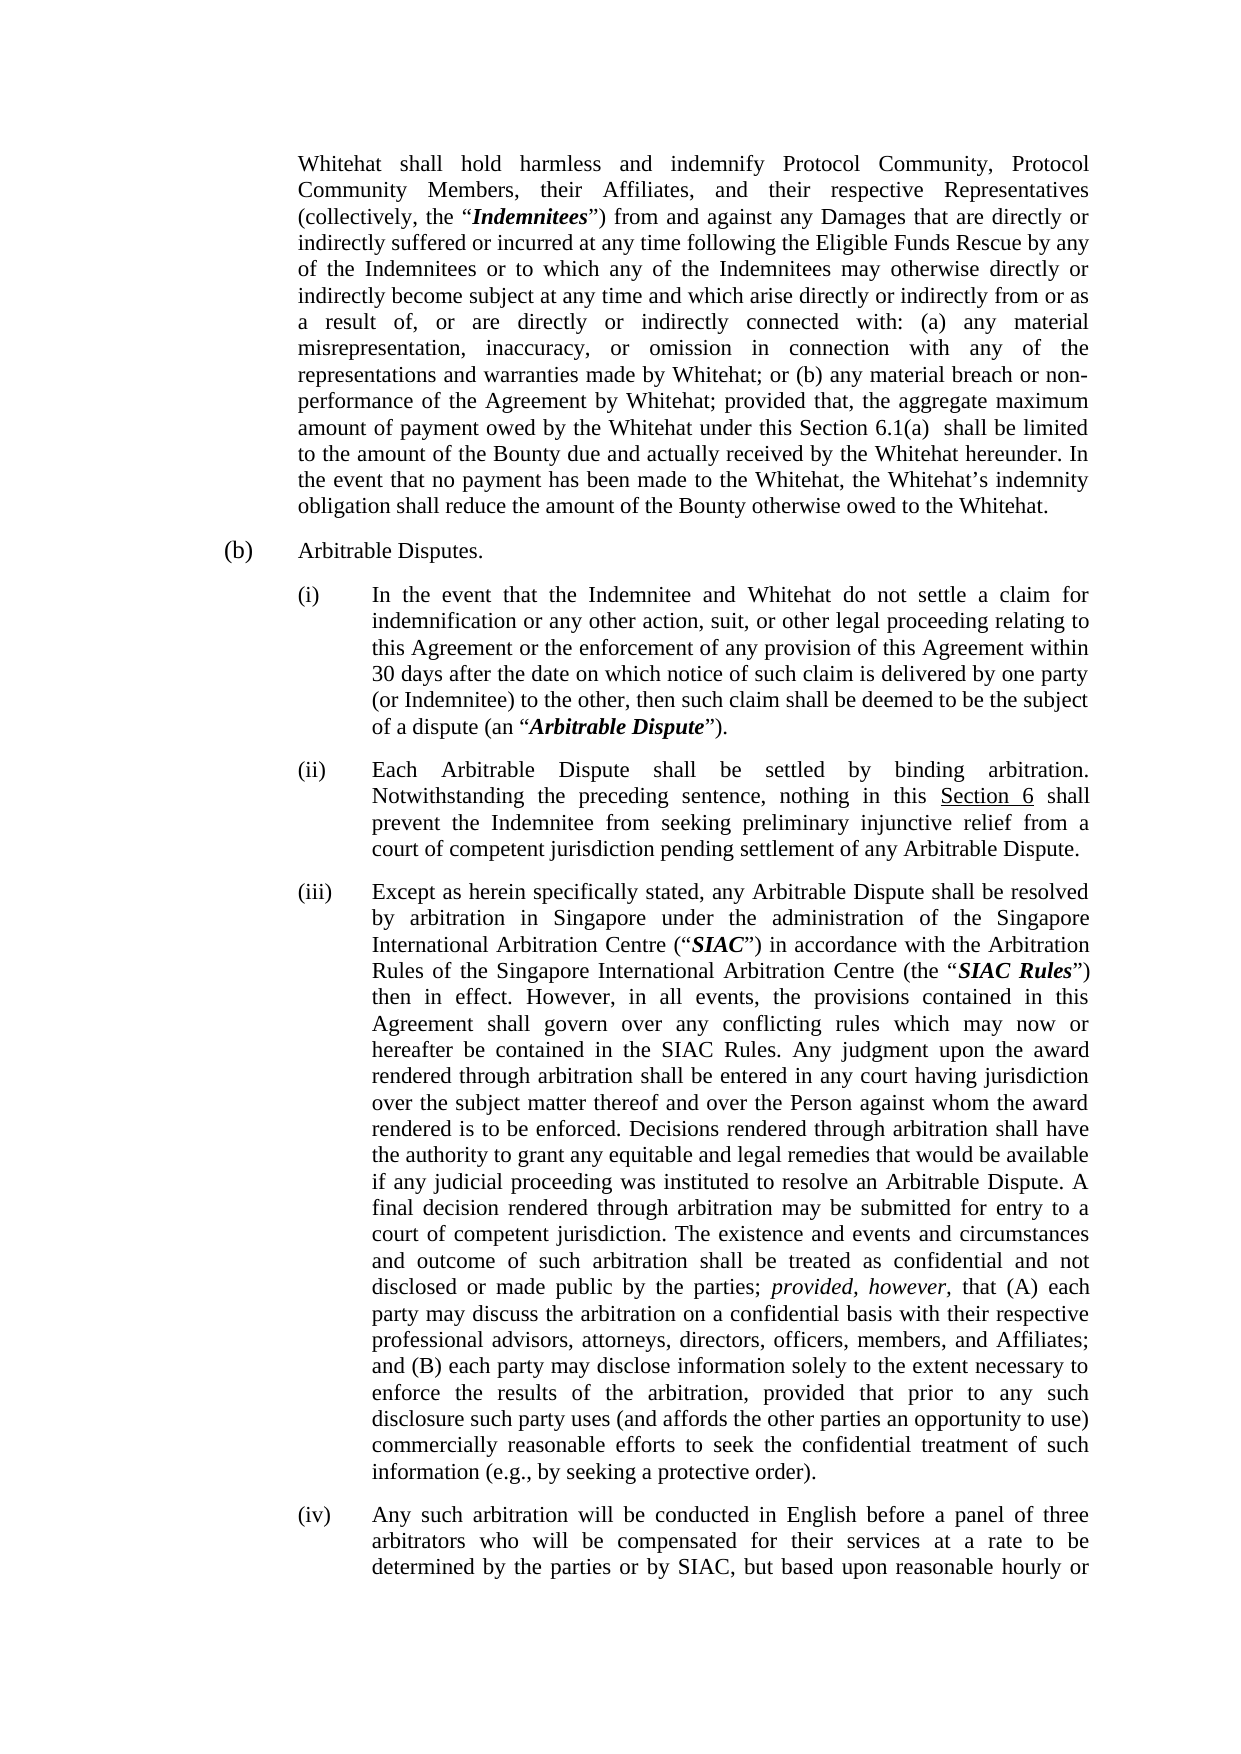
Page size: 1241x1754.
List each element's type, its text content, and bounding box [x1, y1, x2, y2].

text In the event that the Indemnitee and Whitehat do not settle a claim for indemnification or any other action, suit, or other legal proceeding relating to this Agreement or the enforcement of any provision of this Agreement within 30 days after the date on which notice of such claim is delivered by one party (or Indemnitee) to the other, then such claim shall be deemed to be the subject of a dispute (an “Arbitrable Dispute”). [298, 581, 1090, 739]
text Whitehat shall hold harmless and indemnify Protocol Community, Protocol Community Members, their Affiliates, and their respective Representatives (collectively, the “Indemnitees”) from and against any Damages that are directly or indirectly suffered or incurred at any time following the Eligible Funds Rescue by any of the Indemnitees or to which any of the Indemnitees may otherwise directly or indirectly become subject at any time and which arise directly or indirectly from or as a result of, or are directly or indirectly connected with: (a) any material misrepresentation, inaccuracy, or omission in connection with any of the representations and warranties made by Whitehat; or (b) any material breach or non-performance of the Agreement by Whitehat; provided that, the aggregate maximum amount of payment owed by the Whitehat under this Section 6.1(a) shall be limited to the amount of the Bounty due and actually received by the Whitehat hereunder. In the event that no payment has been made to the Whitehat, the Whitehat’s indemnity obligation shall reduce the amount of the Bounty otherwise owed to the Whitehat. [298, 150, 1090, 519]
text Arbitrable Disputes. [224, 536, 1090, 564]
text Except as herein specifically stated, any Arbitrable Dispute shall be resolved by arbitration in Singapore under the administration of the Singapore International Arbitration Centre (“SIAC”) in accordance with the Arbitration Rules of the Singapore International Arbitration Centre (the “SIAC Rules”) then in effect. However, in all events, the provisions contained in this Agreement shall govern over any conflicting rules which may now or hereafter be contained in the SIAC Rules. Any judgment upon the award rendered through arbitration shall be entered in any court having jurisdiction over the subject matter thereof and over the Person against whom the award rendered is to be enforced. Decisions rendered through arbitration shall have the authority to grant any equitable and legal remedies that would be available if any judicial proceeding was instituted to resolve an Arbitrable Dispute. A final decision rendered through arbitration may be submitted for entry to a court of competent jurisdiction. The existence and events and circumstances and outcome of such arbitration shall be treated as confidential and not disclosed or made public by the parties; provided, however, that (A) each party may discuss the arbitration on a confidential basis with their respective professional advisors, attorneys, directors, officers, members, and Affiliates; and (B) each party may disclose information solely to the extent necessary to enforce the results of the arbitration, provided that prior to any such disclosure such party uses (and affords the other parties an opportunity to use) commercially reasonable efforts to seek the confidential treatment of such information (e.g., by seeking a protective order). [298, 878, 1090, 1484]
text Each Arbitrable Dispute shall be settled by binding arbitration. Notwithstanding the preceding sentence, nothing in this Section 6 shall prevent the Indemnitee from seeking preliminary injunctive relief from a court of competent jurisdiction pending settlement of any Arbitrable Dispute. [298, 756, 1090, 861]
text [298, 1501, 1090, 1580]
